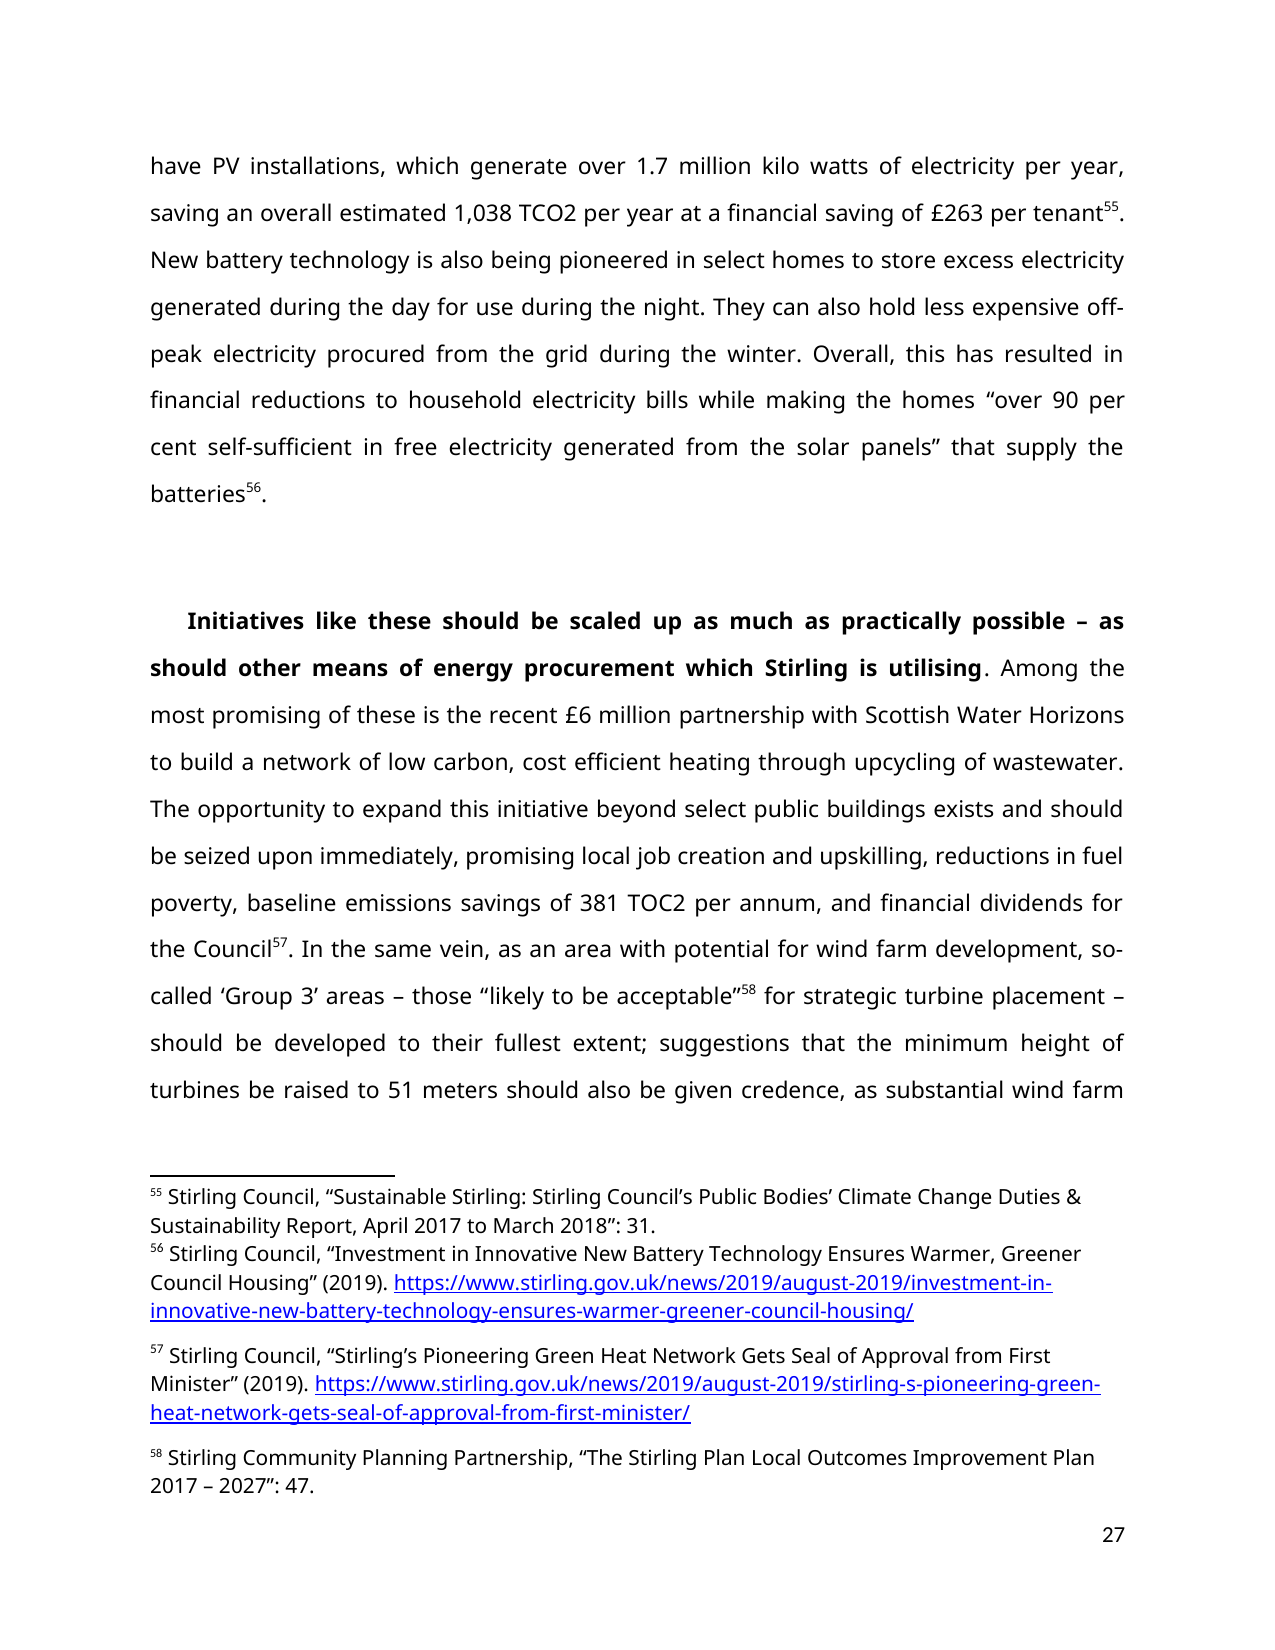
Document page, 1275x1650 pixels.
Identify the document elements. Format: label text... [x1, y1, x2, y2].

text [150, 150, 1125, 509]
text Initiatives like these should be scaled up as much as practically possible – as should other means of energy procurement which Stirling is utilising. Among the most promising of these is the recent £6 million partnership with Scottish Water Horizons to build a network of low carbon, cost efficient heating through upcycling of wastewater. The opportunity to expand this initiative beyond select public buildings exists and should be seized upon immediately, promising local job creation and upskilling, reductions in fuel poverty, baseline emissions savings of 381 TOC2 per annum, and financial dividends for the Council. In the same vein, as an area with potential for wind farm development, so-called ‘Group 3’ areas – those “likely to be acceptable” for strategic turbine placement – should be developed to their fullest extent; suggestions that the minimum height of turbines be raised to 51 meters should also be given credence, as substantial wind farm investment represents an opportunity to create technical jobs in an economy that will demand retraining for workers and to meet renewable energy procurement targets. [150, 605, 1125, 1105]
